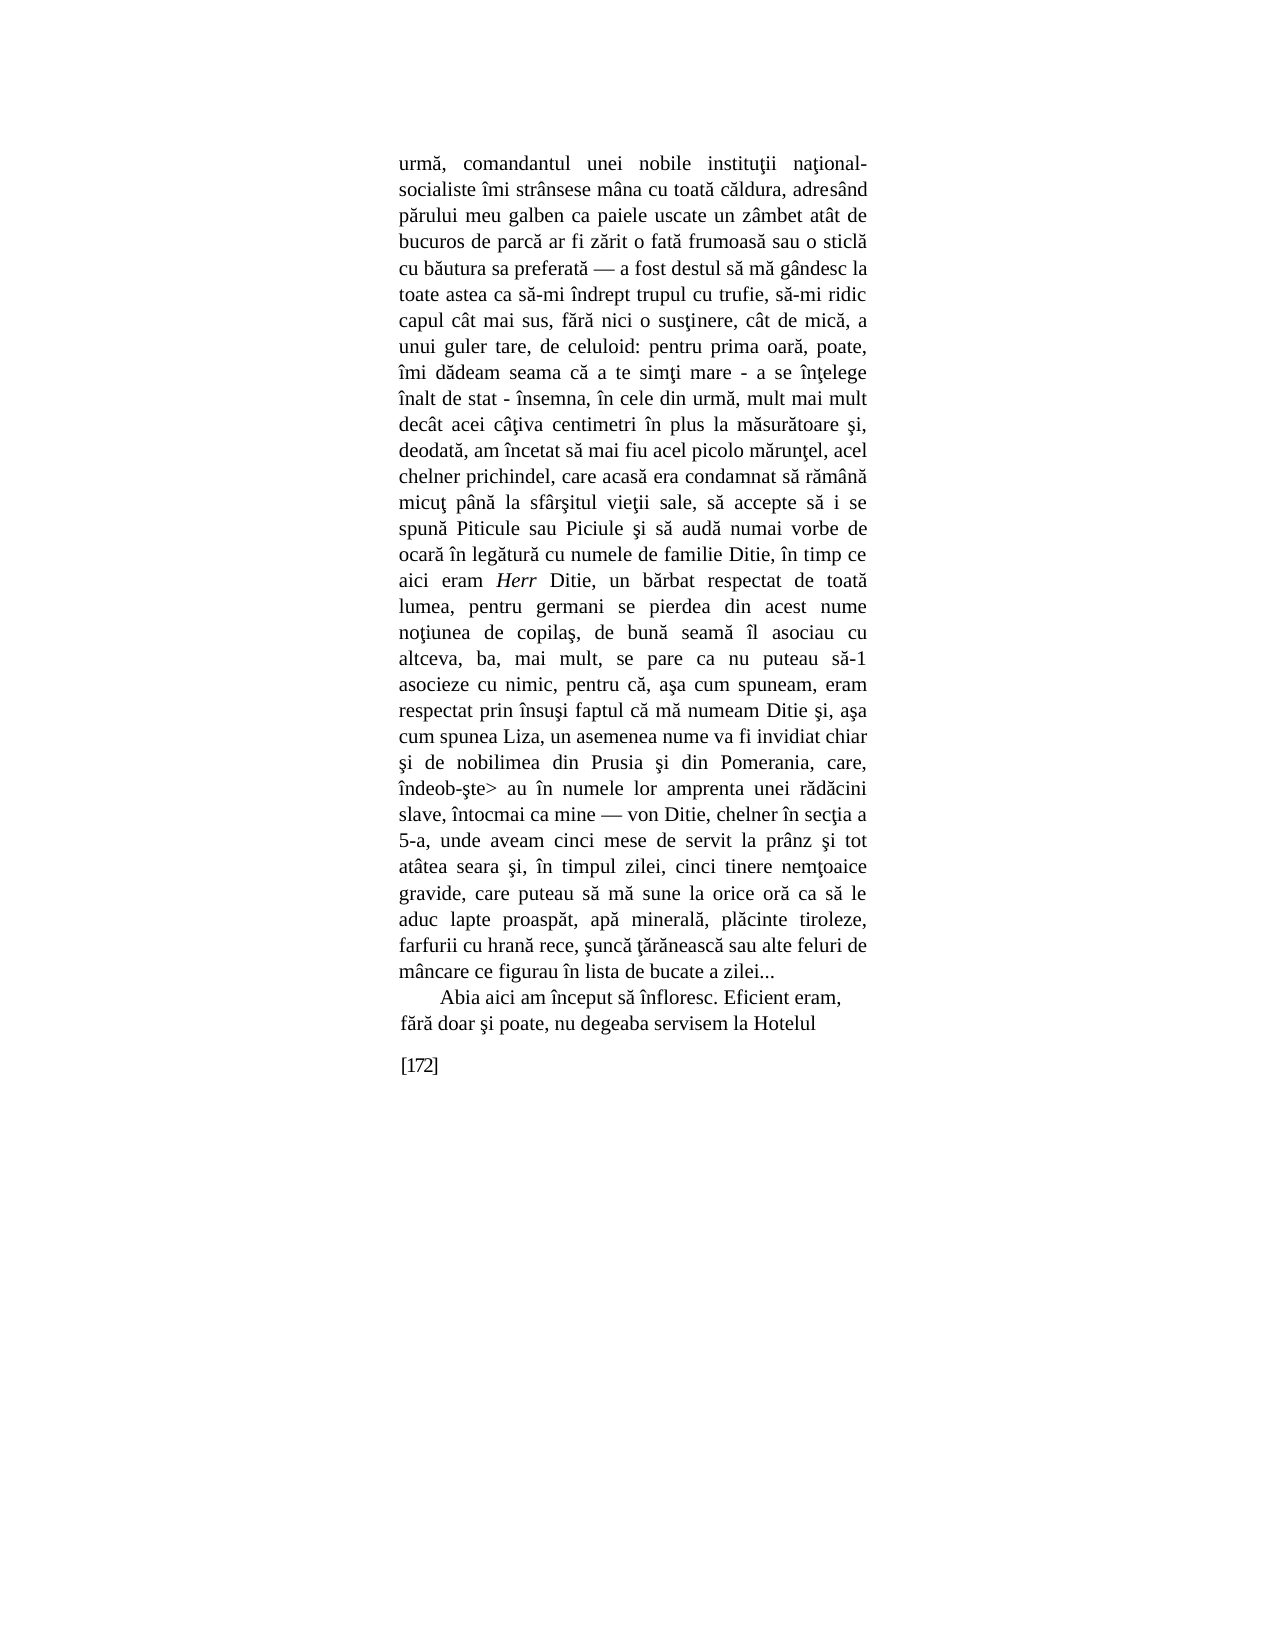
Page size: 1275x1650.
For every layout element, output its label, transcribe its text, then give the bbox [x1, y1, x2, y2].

text urmă, comandantul unei nobile instituţii naţional-socialiste îmi strânsese mâna cu toată căldura, adresând părului meu galben ca paiele uscate un zâmbet atât de bucuros de parcă ar fi zărit o fată frumoasă sau o sticlă cu băutura sa preferată — a fost destul să mă gândesc la toate astea ca să-mi îndrept trupul cu trufie, să-mi ridic capul cât mai sus, fără nici o susţinere, cât de mică, a unui guler tare, de celuloid: pentru prima oară, poate, îmi dădeam seama că a te simţi mare - a se înţelege înalt de stat - însemna, în cele din urmă, mult mai mult decât acei câţiva centimetri în plus la măsurătoare şi, deodată, am încetat să mai fiu acel picolo mărunţel, acel chelner prichindel, care acasă era condamnat să rămână micuţ până la sfârşitul vieţii sale, să accepte să i se spună Piticule sau Piciule şi să audă numai vorbe de ocară în legătură cu numele de familie Ditie, în timp ce aici eram Herr Ditie, un bărbat respectat de toată lumea, pentru germani se pierdea din acest nume noţiunea de copilaş, de bună seamă îl asociau cu altceva, ba, mai mult, se pare ca nu puteau să-1 asocieze cu nimic, pentru că, aşa cum spuneam, eram respectat prin însuşi faptul că mă numeam Ditie şi, aşa cum spunea Liza, un asemenea nume va fi invidiat chiar şi de nobilimea din Prusia şi din Pomerania, care, îndeob-şte> au în numele lor amprenta unei rădăcini slave, întocmai ca mine — von Ditie, chelner în secţia a 5-a, unde aveam cinci mese de servit la prânz şi tot atâtea seara şi, în timpul zilei, cinci tinere nemţoaice gravide, care puteau să mă sune la orice oră ca să le aduc lapte proaspăt, apă minerală, plăcinte tiroleze, farfurii cu hrană rece, şuncă ţărănească sau alte feluri de mâncare ce figurau în lista de bucate a zilei... [399, 150, 868, 983]
text Abia aici am început să înfloresc. Eficient eram, fără doar şi poate, nu degeaba servisem la Hotelul [400, 983, 868, 1035]
text [172] [401, 1053, 868, 1077]
